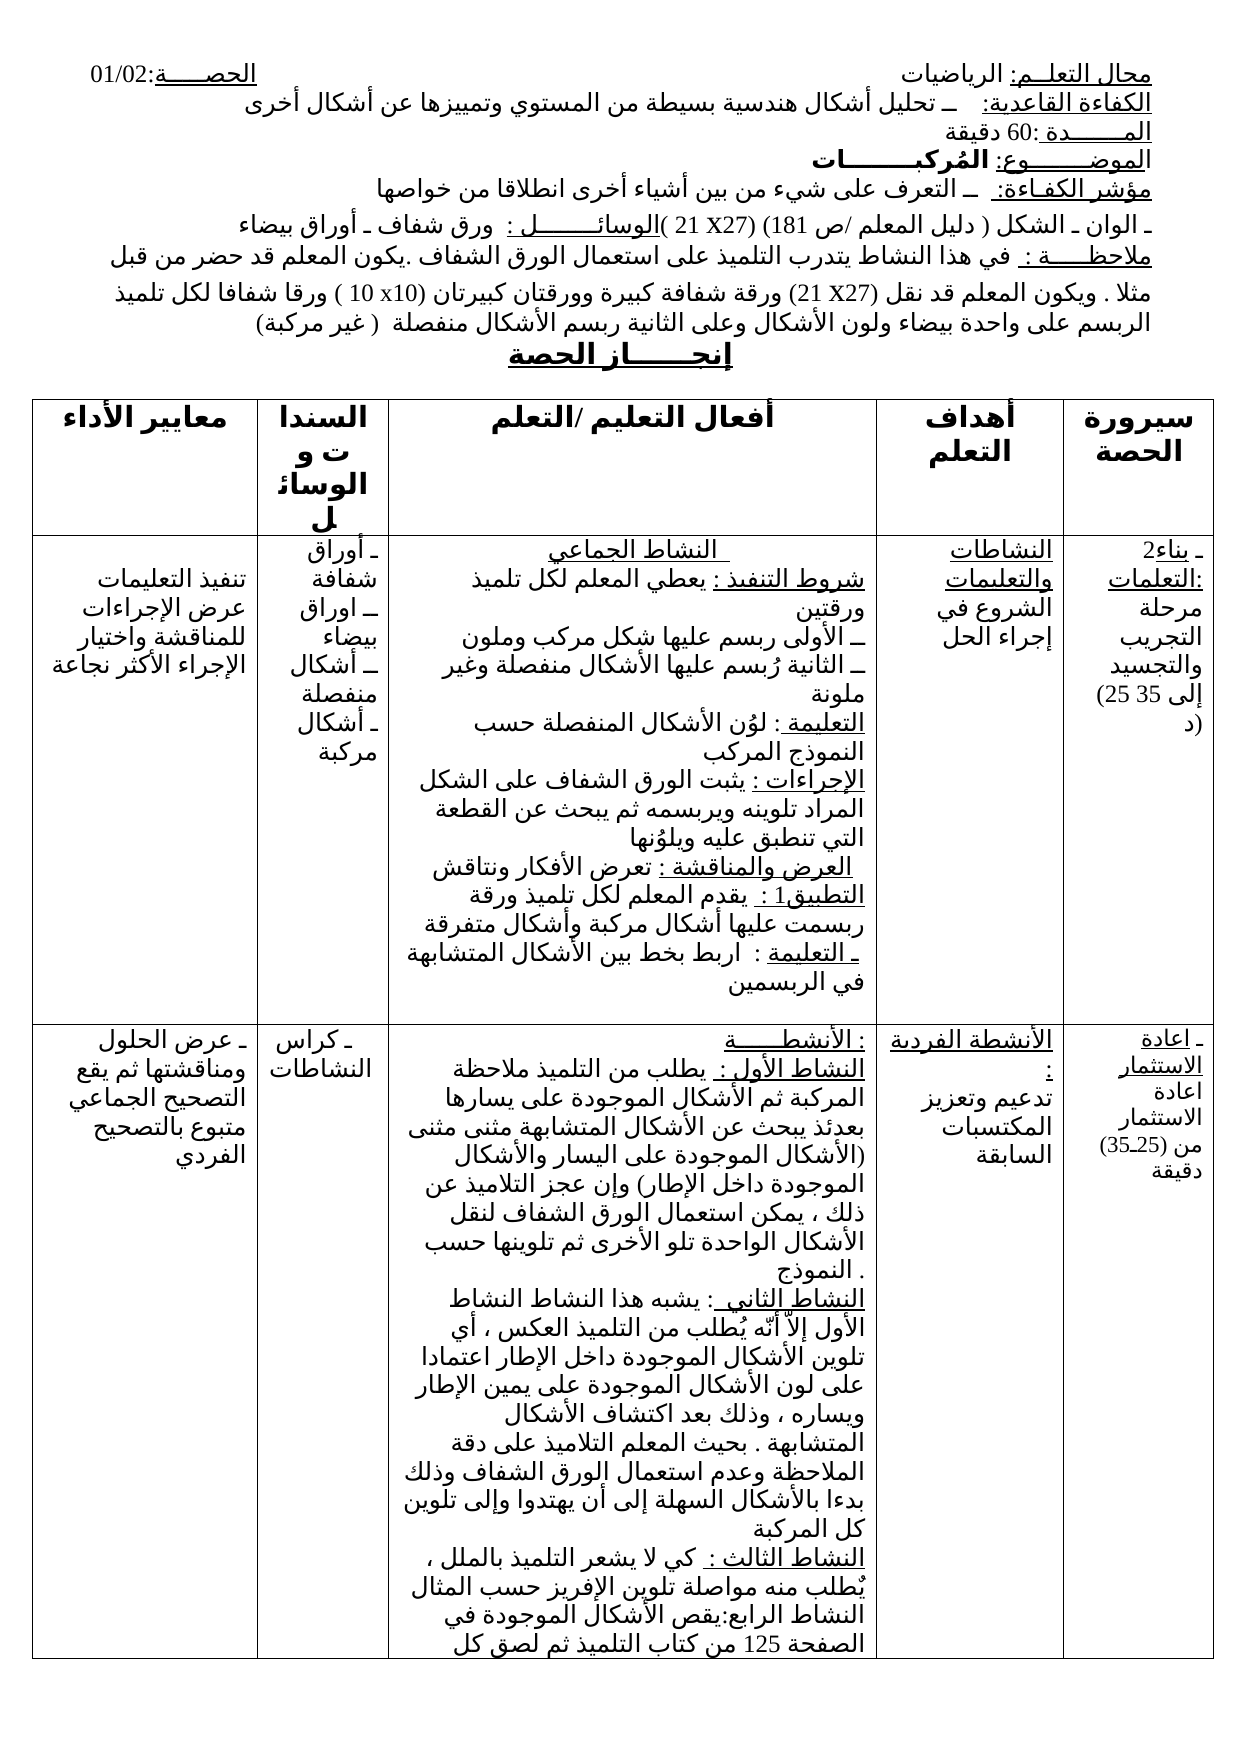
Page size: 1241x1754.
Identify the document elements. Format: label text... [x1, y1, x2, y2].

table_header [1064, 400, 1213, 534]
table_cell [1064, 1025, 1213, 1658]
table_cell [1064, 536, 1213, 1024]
text مؤشر الكفـاءة: ــ التعرف على شيء من بين أشياء أخرى انطلاقا من خواصها [89, 174, 1152, 203]
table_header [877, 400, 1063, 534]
text ملاحظـــــة : في هذا النشاط يتدرب التلميذ على استعمال الورق الشفاف .يكون المعلم قد حضر من قبل ورقا شفافا لكل تلميذ ( 10 x10) ورقة شفافة كبيرة وورقتان كبيرتان (21 x27) مثلا . ويكون المعلم قد نقل الربسم على واحدة بيضاء ولون الأشكال وعلى الثانية ربسم الأشكال منفصلة ( غير مركبة) [89, 241, 1152, 337]
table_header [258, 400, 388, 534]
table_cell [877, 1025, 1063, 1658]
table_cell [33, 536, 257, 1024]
text مجال التعلــم: الرياضيات الحصـــــة:01/02 [89, 59, 1152, 88]
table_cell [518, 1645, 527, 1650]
text إنجــــــاز الحصة [89, 337, 1152, 371]
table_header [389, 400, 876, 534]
text الكفاءة القاعدية: ــ تحليل أشكال هندسية بسيطة من المستوي وتمييزها عن أشكال أخرى المـــــــدة :60 دقيقة [89, 88, 1152, 145]
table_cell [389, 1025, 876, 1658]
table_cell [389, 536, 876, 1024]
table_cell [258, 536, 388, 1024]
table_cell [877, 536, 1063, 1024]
text الوسائــــــــل : ورق شفاف ـ أوراق بيضاء( 21 x27) ـ الوان ـ الشكل ( دليل المعلم /ص 181) [89, 203, 1152, 241]
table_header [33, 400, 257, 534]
text الموضــــــــوع: المُركبــــــــات [89, 145, 1152, 174]
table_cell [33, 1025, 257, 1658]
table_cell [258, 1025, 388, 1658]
